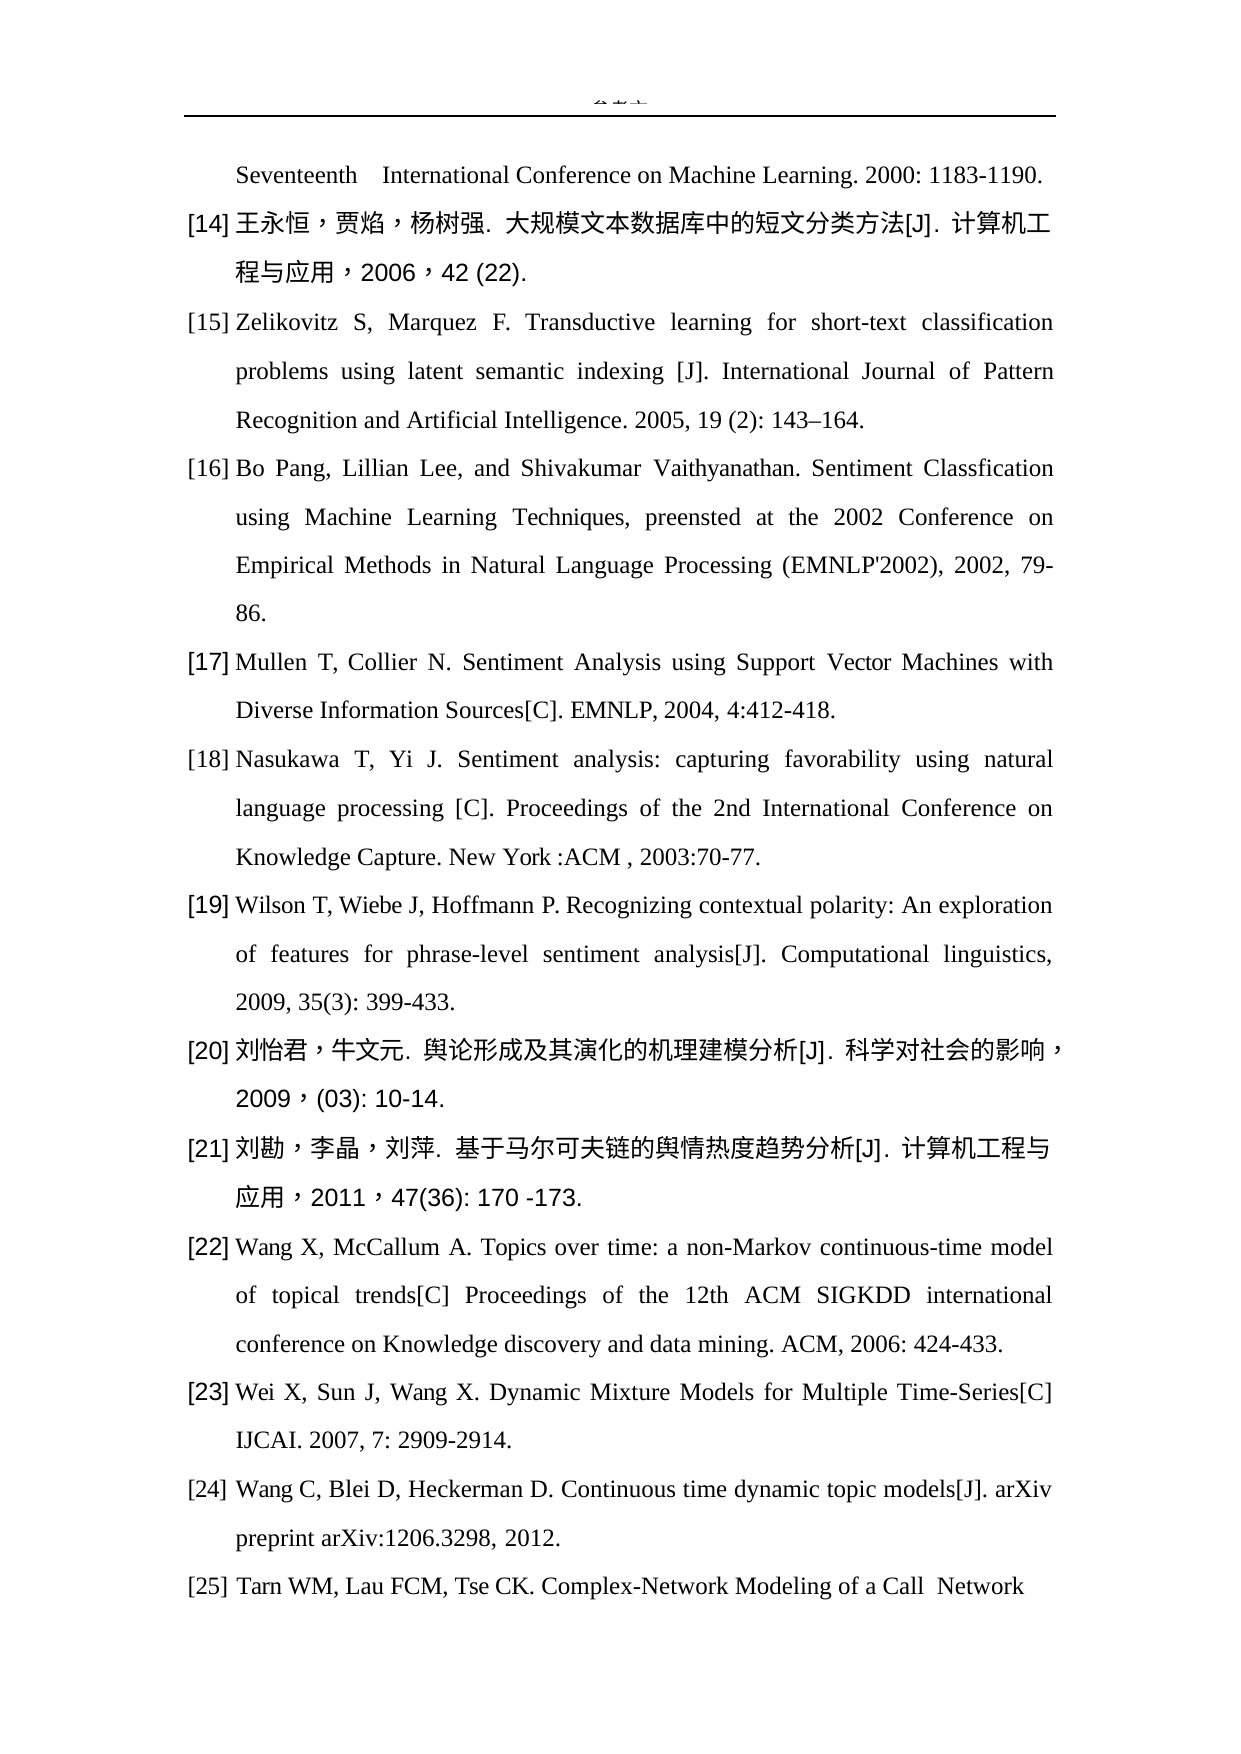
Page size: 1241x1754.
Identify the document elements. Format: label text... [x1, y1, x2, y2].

list 刘勘，李晶，刘萍. 基于马尔可夫链的舆情热度趋势分析[J]. 计算机工程与 [187, 1130, 1240, 1164]
list Mullen T, Collier N. Sentiment Analysis using Support Vector Machines with Diverse Information Sources[C]. EMNLP, 2004, 4:412-418. [187, 647, 1053, 724]
text 程与应用，2006，42 (22). [235, 255, 1240, 289]
list Zelikovitz S, Marquez F. Transductive learning for short-text classification problems using latent semantic indexing [J]. International Journal of Pattern Recognition and Artificial Intelligence. 2005, 19 (2): 143–164. [187, 307, 1054, 433]
text 应用，2011，47(36): 170 -173. [235, 1179, 1240, 1213]
list Tarn WM, Lau FCM, Tse CK. Complex-Network Modeling of a Call Network [187, 1572, 1240, 1600]
list Wei X, Sun J, Wang X. Dynamic Mixture Models for Multiple Time-Series[C] IJCAI. 2007, 7: 2909-2914. [187, 1377, 1053, 1454]
list 王永恒，贾焰，杨树强. 大规模文本数据库中的短文分类方法[J]. 计算机工 [187, 205, 1240, 239]
list Nasukawa T, Yi J. Sentiment analysis: capturing favorability using natural language processing [C]. Proceedings of the 2nd International Conference on Knowledge Capture. New York :ACM , 2003:70-77. [187, 744, 1054, 870]
text 2009，(03): 10-14. [235, 1081, 1240, 1115]
list 刘怡君，牛文元. 舆论形成及其演化的机理建模分析[J]. 科学对社会的影响， [187, 1035, 1240, 1066]
list Wang X, McCallum A. Topics over time: a non-Markov continuous-time model of topical trends[C] Proceedings of the 12th ACM SIGKDD international conference on Knowledge discovery and data mining. ACM, 2006: 424-433. [187, 1232, 1054, 1358]
text Seventeenth International Conference on Machine Learning. 2000: 1183-1190. [235, 160, 1240, 188]
list Wilson T, Wiebe J, Hoffmann P. Recognizing contextual polarity: An exploration of features for phrase-level sentiment analysis[J]. Computational linguistics, 2009, 35(3): 399-433. [187, 890, 1053, 1016]
list Wang C, Blei D, Heckerman D. Continuous time dynamic topic models[J]. arXiv preprint arXiv:1206.3298, 2012. [187, 1474, 1053, 1552]
list Bo Pang, Lillian Lee, and Shivakumar Vaithyanathan. Sentiment Classfication using Machine Learning Techniques, preensted at the 2002 Conference on Empirical Methods in Natural Language Processing (EMNLP'2002), 2002, 79-86. [187, 453, 1054, 627]
